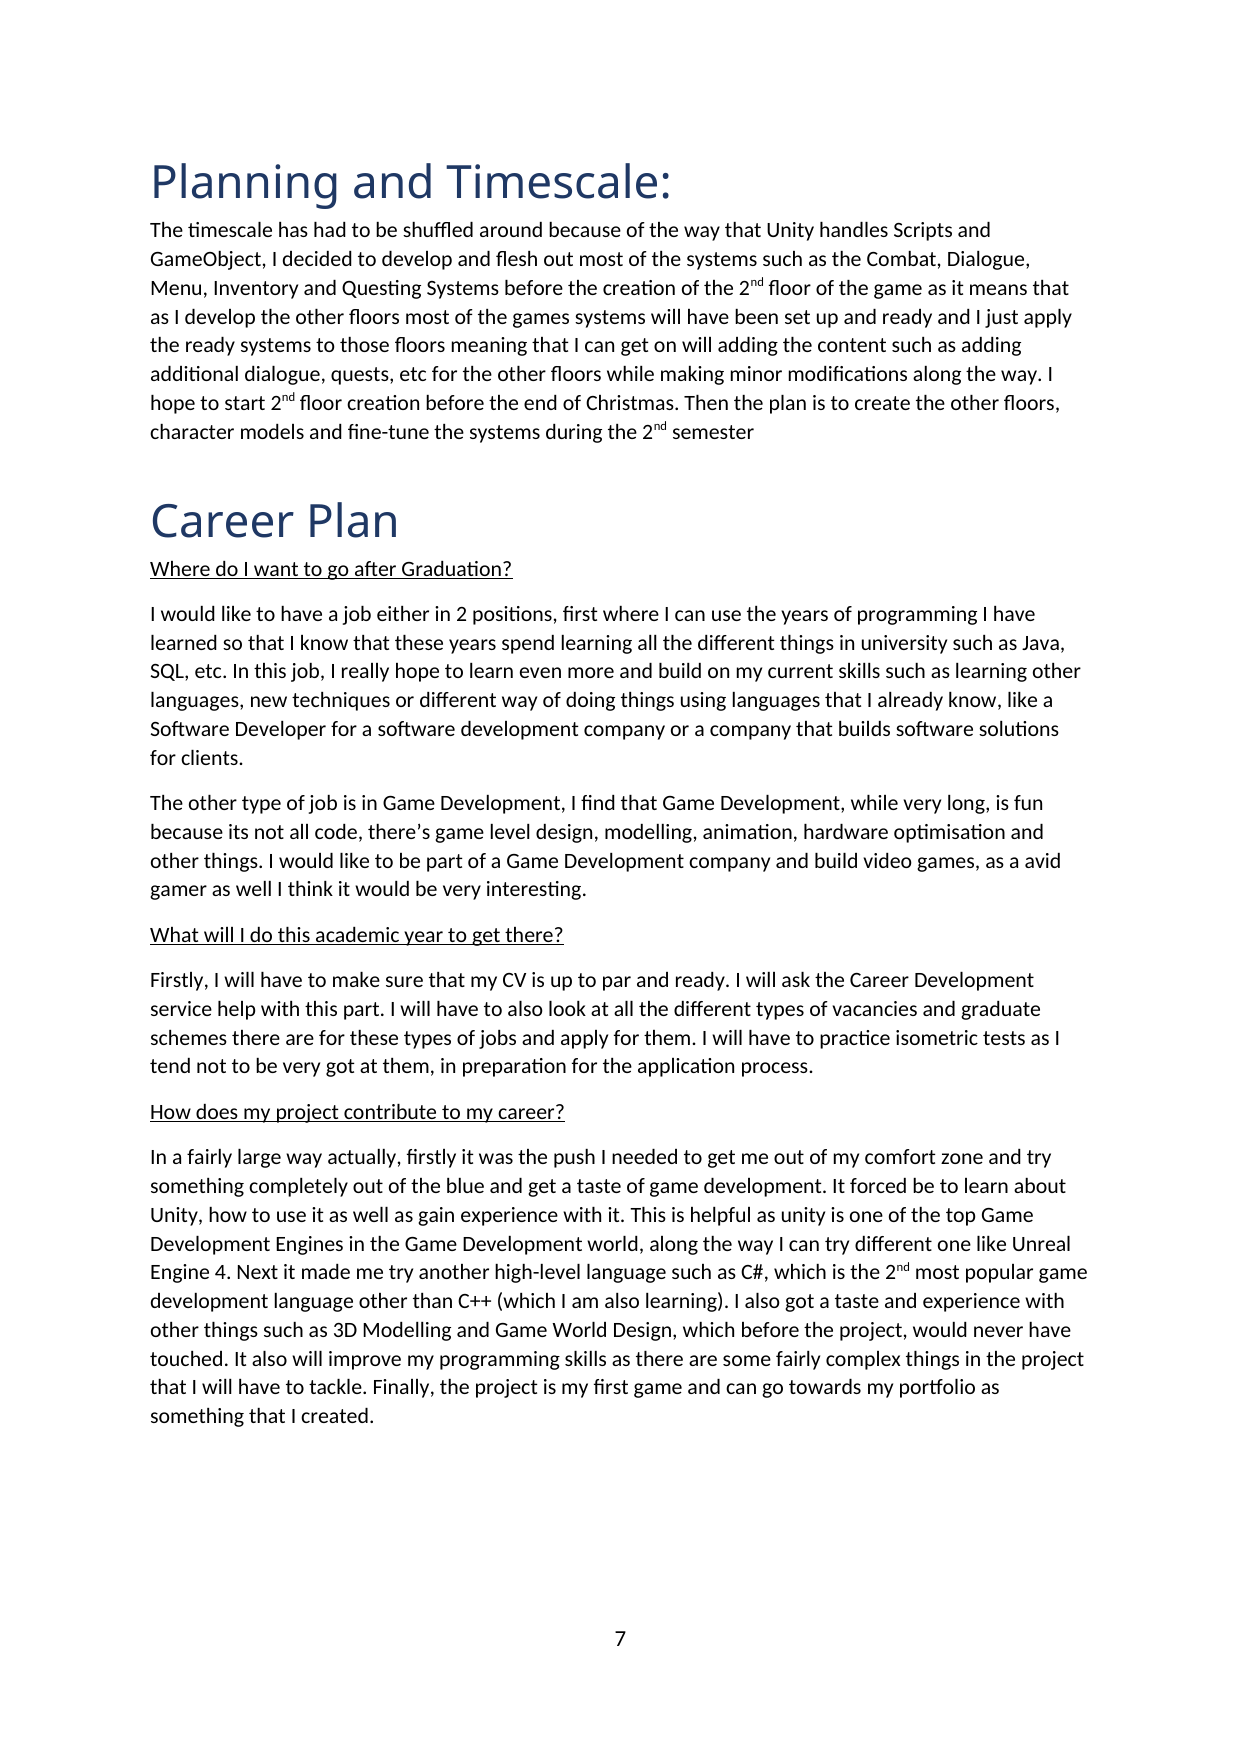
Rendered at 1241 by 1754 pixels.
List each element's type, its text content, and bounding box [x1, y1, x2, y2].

text I would like to have a job either in 2 positions, first where I can use the years of programming I have learned so that I know that these years spend learning all the different things in university such as Java, SQL, etc. In this job, I really hope to learn even more and build on my current skills such as learning other languages, new techniques or different way of doing things using languages that I already know, like a Software Developer for a software development company or a company that builds software solutions for clients. [150, 600, 1090, 771]
text What will I do this academic year to get there? [150, 921, 1090, 948]
text The timescale has had to be shuffled around because of the way that Unity handles Scripts and GameObject, I decided to develop and flesh out most of the systems such as the Combat, Dialogue, Menu, Inventory and Questing Systems before the creation of the 2nd floor of the game as it means that as I develop the other floors most of the games systems will have been set up and ready and I just apply the ready systems to those floors meaning that I can get on will adding the content such as adding additional dialogue, quests, etc for the other floors while making minor modifications along the way. I hope to start 2nd floor creation before the end of Christmas. Then the plan is to create the other floors, character models and fine-tune the systems during the 2nd semester [150, 217, 1090, 444]
text Firstly, I will have to make sure that my CV is up to par and ready. I will ask the Career Development service help with this part. I will have to also look at all the different types of vacancies and graduate schemes there are for these types of jobs and apply for them. I will have to practice isometric tests as I tend not to be very got at them, in preparation for the application process. [150, 966, 1090, 1079]
text How does my project contribute to my career? [150, 1098, 1090, 1125]
text Planning and Timescale: [150, 150, 1090, 212]
text The other type of job is in Game Development, I find that Game Development, while very long, is fun because its not all code, there’s game level design, modelling, animation, hardware optimisation and other things. I would like to be part of a Game Development company and build video games, as a avid gamer as well I think it would be very interesting. [150, 789, 1090, 902]
text Where do I want to go after Graduation? [150, 555, 1090, 581]
text In a fairly large way actually, firstly it was the push I needed to get me out of my comfort zone and try something completely out of the blue and get a taste of game development. It forced be to learn about Unity, how to use it as well as gain experience with it. This is helpful as unity is one of the top Game Development Engines in the Game Development world, along the way I can try different one like Unreal Engine 4. Next it made me try another high-level language such as C#, which is the 2nd most popular game development language other than C++ (which I am also learning). I also got a taste and experience with other things such as 3D Modelling and Game World Design, which before the project, would never have touched. It also will improve my programming skills as there are some fairly complex things in the project that I will have to tackle. Finally, the project is my first game and can go towards my portfolio as something that I created. [150, 1143, 1090, 1429]
text Career Plan [150, 488, 1090, 551]
